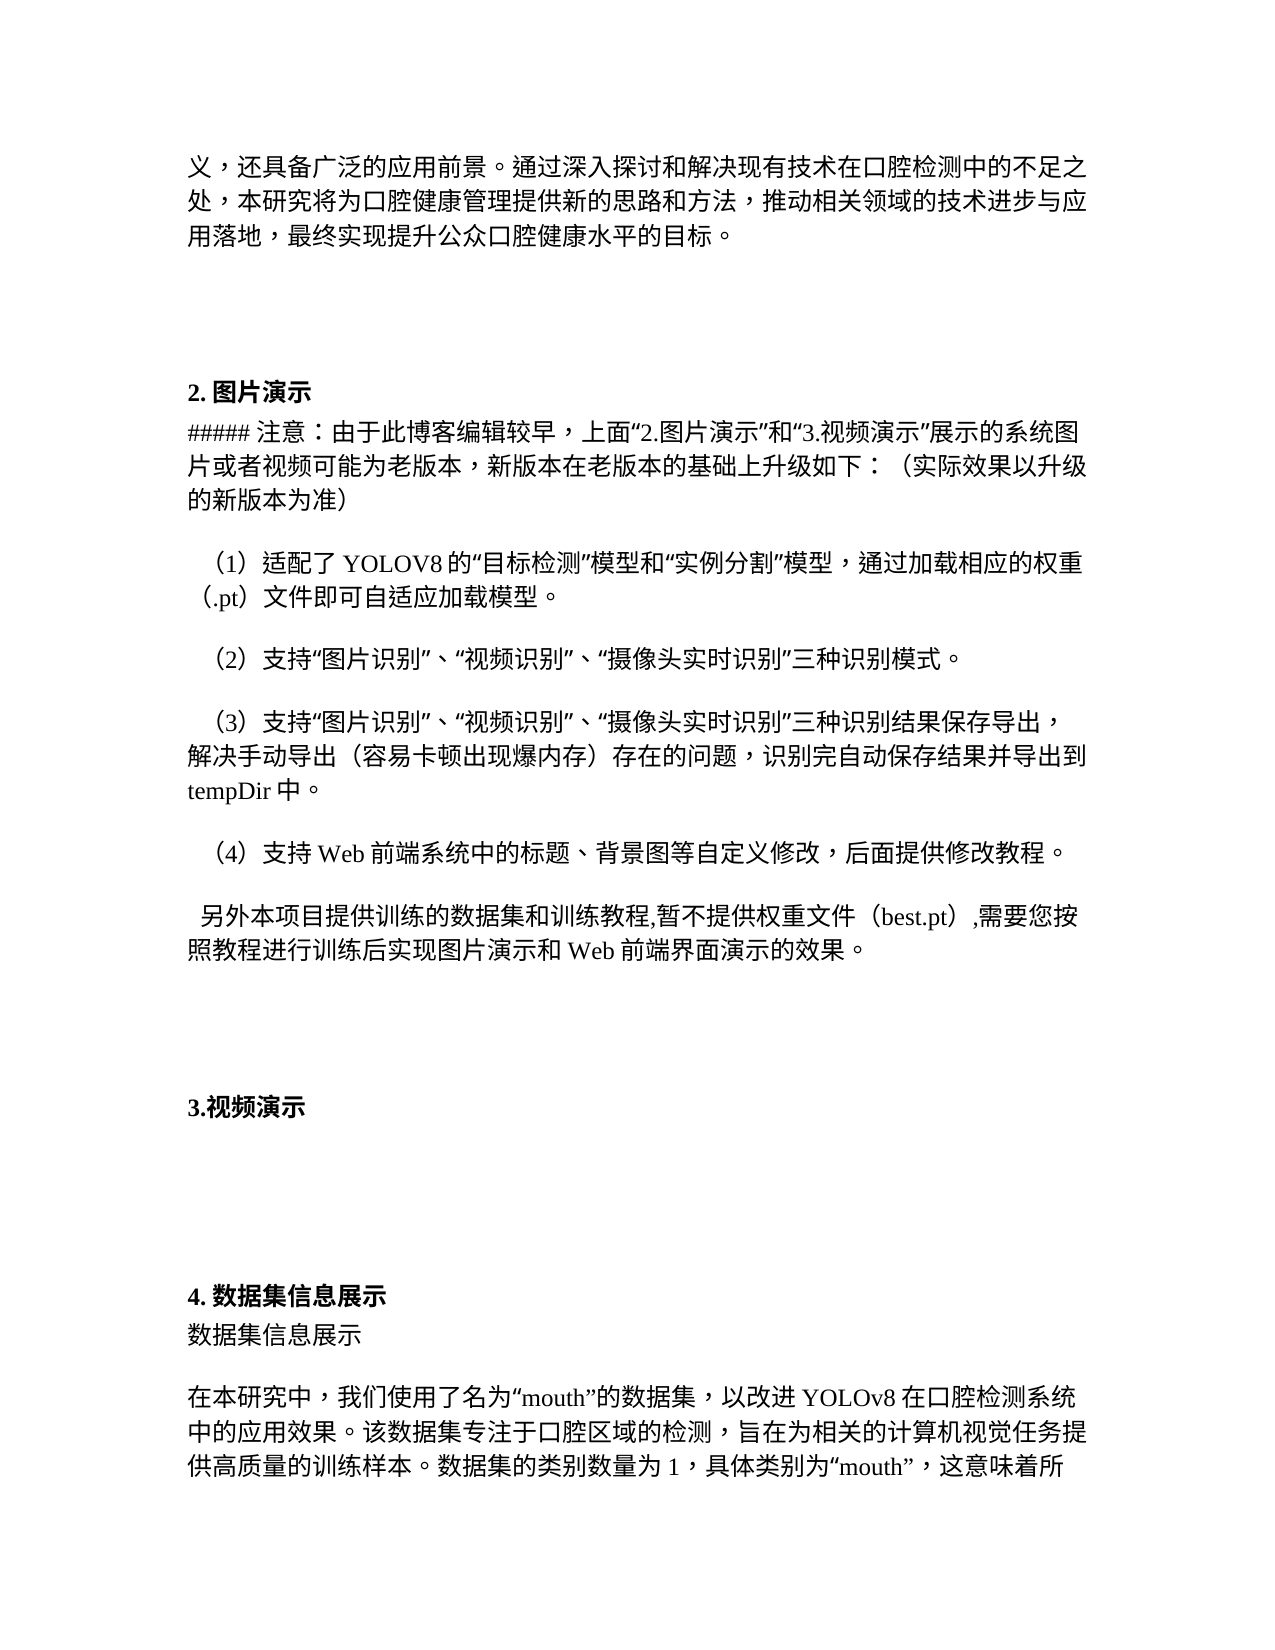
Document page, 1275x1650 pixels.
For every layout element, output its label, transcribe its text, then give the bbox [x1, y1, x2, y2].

subtitle 2. 图片演示 [187, 375, 1087, 409]
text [187, 150, 1087, 252]
text ##### 注意：由于此博客编辑较早，上面“2.图片演示”和“3.视频演示”展示的系统图片或者视频可能为老版本，新版本在老版本的基础上升级如下：（实际效果以升级的新版本为准） （1）适配了YOLOV8的“目标检测”模型和“实例分割”模型，通过加载相应的权重（.pt）文件即可自适应加载模型。 （2）支持“图片识别”、“视频识别”、“摄像头实时识别”三种识别模式。 （3）支持“图片识别”、“视频识别”、“摄像头实时识别”三种识别结果保存导出，解决手动导出（容易卡顿出现爆内存）存在的问题，识别完自动保存结果并导出到tempDir中。 （4）支持Web前端系统中的标题、背景图等自定义修改，后面提供修改教程。 另外本项目提供训练的数据集和训练教程,暂不提供权重文件（best.pt）,需要您按照教程进行训练后实现图片演示和Web前端界面演示的效果。 [187, 414, 1087, 967]
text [187, 1317, 1087, 1482]
subtitle 4. 数据集信息展示 [187, 1278, 1087, 1312]
subtitle 3.视频演示 [187, 1090, 1087, 1124]
